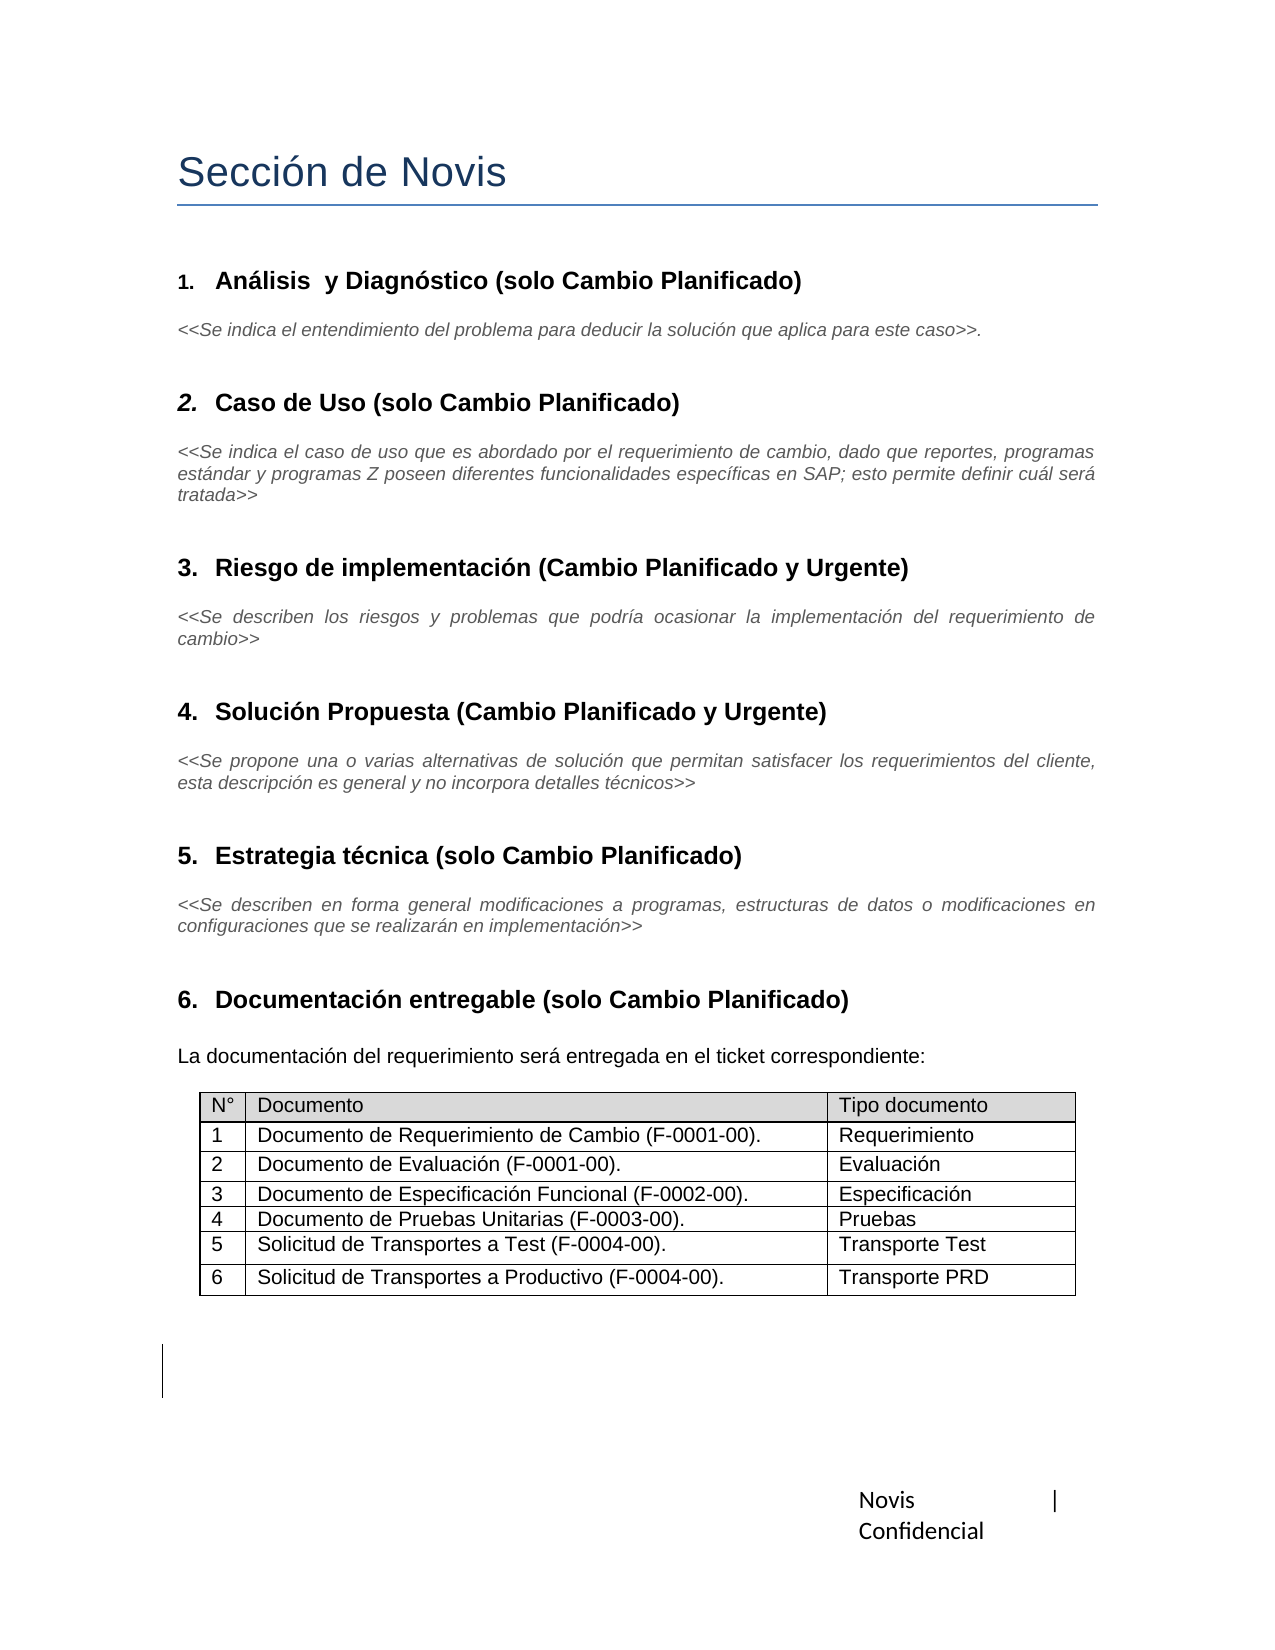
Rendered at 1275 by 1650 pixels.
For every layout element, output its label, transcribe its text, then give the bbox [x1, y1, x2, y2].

list Documentación entregable (solo Cambio Planificado) [177, 985, 1098, 1013]
text <<Se propone una o varias alternativas de solución que permitan satisfacer los requerimientos del cliente, esta descripción es general y no incorpora detalles técnicos>> [177, 750, 1098, 793]
list Caso de Uso (solo Cambio Planificado) [177, 388, 1098, 417]
table_cell 3 [201, 1182, 245, 1206]
table_header Tipo documento [828, 1093, 1075, 1121]
table_cell 1 [201, 1123, 245, 1151]
table_cell Solicitud de Transportes a Test (F-0004-00). [246, 1232, 827, 1263]
table_header N° [201, 1093, 245, 1121]
table_header Documento [246, 1093, 827, 1121]
table_cell Documento de Pruebas Unitarias (F-0003-00). [246, 1207, 827, 1231]
title Sección de Novis [177, 148, 1098, 204]
table_cell Documento de Especificación Funcional (F-0002-00). [246, 1182, 827, 1206]
table_cell Solicitud de Transportes a Productivo (F-0004-00). [246, 1265, 827, 1295]
list Riesgo de implementación (Cambio Planificado y Urgente) [177, 553, 1098, 582]
table_cell Requerimiento [828, 1123, 1075, 1151]
table_cell 2 [201, 1152, 245, 1181]
text <<Se indica el caso de uso que es abordado por el requerimiento de cambio, dado que reportes, programas estándar y programas Z poseen diferentes funcionalidades específicas en SAP; esto permite definir cuál será tratada>> [177, 441, 1098, 506]
table_cell Documento de Requerimiento de Cambio (F-0001-00). [246, 1123, 827, 1151]
table_cell Pruebas [828, 1207, 1075, 1231]
table_cell 5 [201, 1232, 245, 1263]
table_cell Evaluación [828, 1152, 1075, 1181]
table_cell Especificación [828, 1182, 1075, 1206]
text <<Se describen los riesgos y problemas que podría ocasionar la implementación del requerimiento de cambio>> [177, 606, 1098, 649]
table_cell Transporte PRD [828, 1265, 1075, 1295]
list Estrategia técnica (solo Cambio Planificado) [177, 841, 1098, 870]
text <<Se indica el entendimiento del problema para deducir la solución que aplica para este caso>>. [177, 319, 1098, 340]
list Solución Propuesta (Cambio Planificado y Urgente) [177, 697, 1098, 726]
table_cell Documento de Evaluación (F-0001-00). [246, 1152, 827, 1181]
table_cell 4 [201, 1207, 245, 1231]
text La documentación del requerimiento será entregada en el ticket correspondiente: [177, 1044, 1098, 1068]
list Análisis y Diagnóstico (solo Cambio Planificado) [177, 266, 1098, 295]
table_cell Transporte Test [828, 1232, 1075, 1263]
text <<Se describen en forma general modificaciones a programas, estructuras de datos o modificaciones en configuraciones que se realizarán en implementación>> [177, 894, 1098, 937]
table_cell 6 [201, 1265, 245, 1295]
